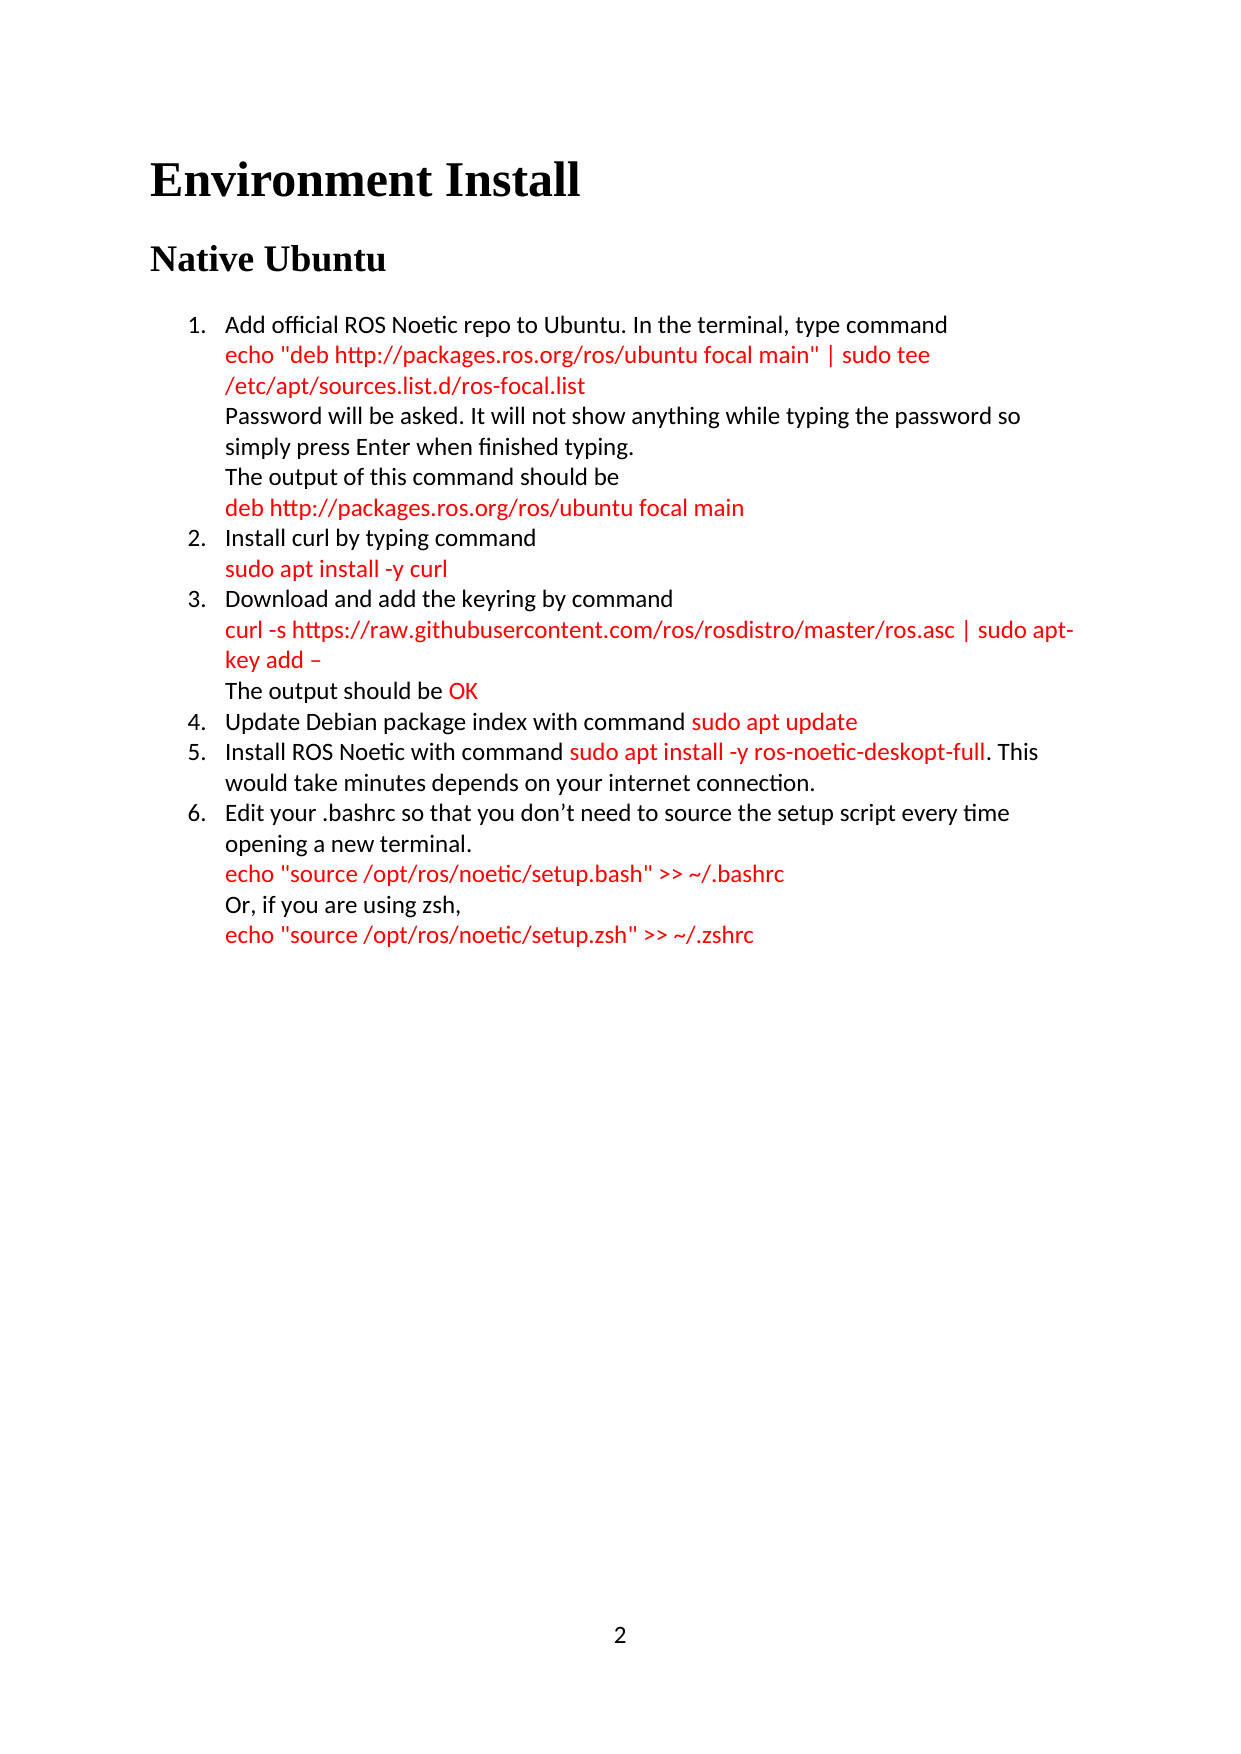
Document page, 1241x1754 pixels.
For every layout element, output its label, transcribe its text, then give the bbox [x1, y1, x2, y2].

list The output of this command should be [225, 462, 1090, 492]
list Add official ROS Noetic repo to Ubuntu. In the terminal, type command [187, 309, 1090, 339]
list Install ROS Noetic with command sudo apt install -y ros-noetic-deskopt-full. This would take minutes depends on your internet connection. [187, 736, 1090, 797]
list The output should be OK [225, 675, 1090, 706]
list Password will be asked. It will not show anything while typing the password so simply press Enter when finished typing. [225, 401, 1090, 462]
list echo "source /opt/ros/noetic/setup.zsh" >> ~/.zshrc [225, 919, 1090, 950]
list Download and add the keyring by command [187, 584, 1090, 614]
list Install curl by typing command [187, 523, 1090, 553]
subtitle Environment Install [150, 150, 1090, 207]
list curl -s https://raw.githubusercontent.com/ros/rosdistro/master/ros.asc | sudo apt-key add – [225, 614, 1090, 675]
list deb http://packages.ros.org/ros/ubuntu focal main [225, 492, 1090, 523]
subtitle Native Ubuntu [150, 237, 1090, 280]
list echo "deb http://packages.ros.org/ros/ubuntu focal main" | sudo tee /etc/apt/sources.list.d/ros-focal.list [225, 339, 1090, 401]
list Update Debian package index with command sudo apt update [187, 706, 1090, 736]
list Or, if you are using zsh, [225, 889, 1090, 919]
list Edit your .bashrc so that you don’t need to source the setup script every time opening a new terminal. [187, 797, 1090, 858]
list echo "source /opt/ros/noetic/setup.bash" >> ~/.bashrc [225, 858, 1090, 889]
list sudo apt install -y curl [225, 553, 1090, 584]
